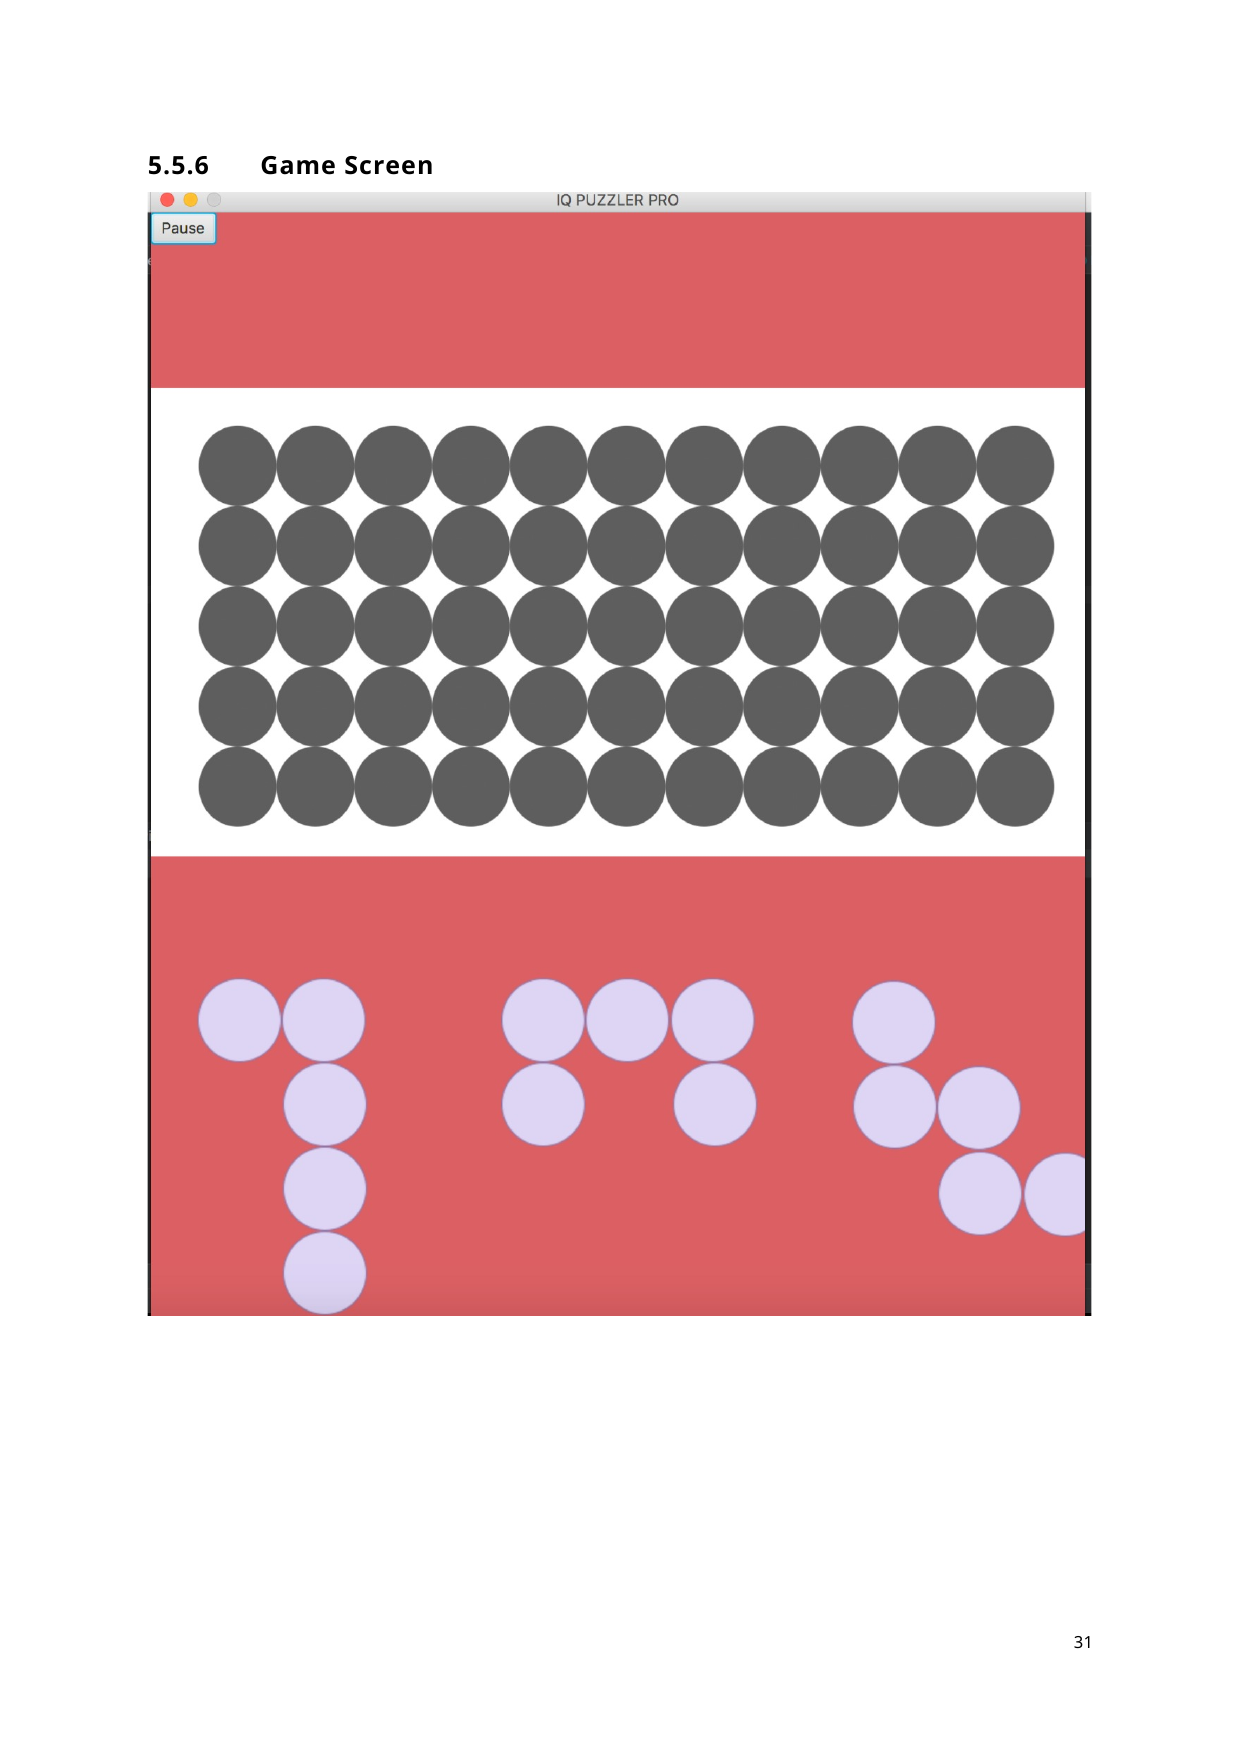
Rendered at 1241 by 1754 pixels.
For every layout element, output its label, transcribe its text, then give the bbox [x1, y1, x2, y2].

subtitle Game Screen [148, 148, 1093, 182]
picture [147, 192, 1092, 1316]
